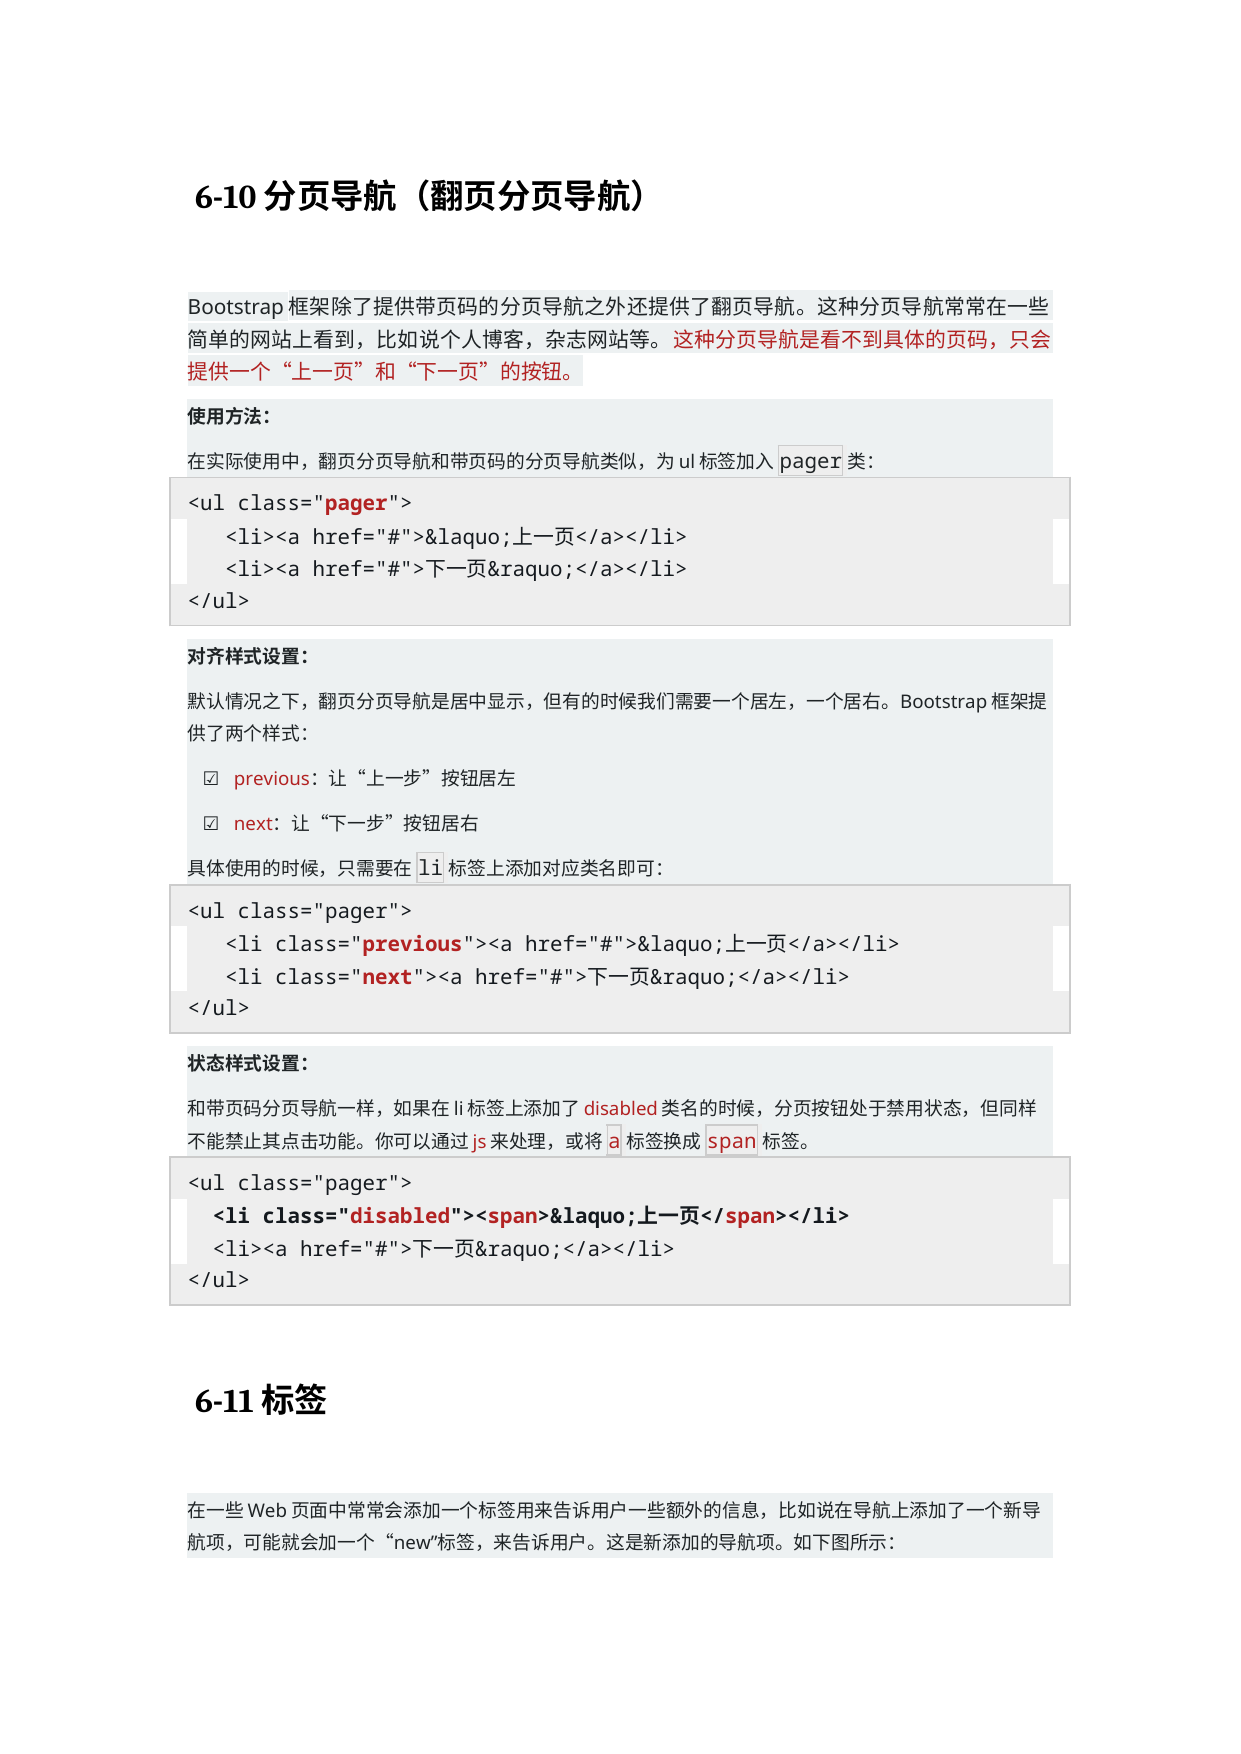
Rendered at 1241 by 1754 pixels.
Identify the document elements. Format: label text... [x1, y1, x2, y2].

text 在实际使用中，翻页分页导航和带页码的分页导航类似，为ul标签加入pager类： [779, 444, 1053, 477]
text ☑ previous：让“上一步”按钮居左 [187, 761, 1053, 794]
text <li class="disabled"><span>&laquo;上一页</span></li> [187, 1199, 1053, 1231]
text 和带页码分页导航一样，如果在li标签上添加了disabled类名的时候，分页按钮处于禁用状态，但同样不能禁止其点击功能。你可以通过js来处理，或将a标签换成span标签。 [187, 1091, 1053, 1156]
text ☑ next：让“下一步”按钮居右 [187, 806, 1053, 839]
text <ul class="pager"> [171, 1158, 1069, 1199]
text 对齐样式设置： [187, 639, 1053, 671]
text </ul> [171, 574, 1069, 625]
text 默认情况之下，翻页分页导航是居中显示，但有的时候我们需要一个居左，一个居右。Bootstrap框架提供了两个样式： [187, 684, 1053, 749]
text 具体使用的时候，只需要在li标签上添加对应类名即可： [417, 851, 1053, 884]
text <li><a href="#">下一页&raquo;</a></li> [187, 552, 1053, 574]
text </ul> [171, 1254, 1069, 1304]
text 在一些Web页面中常常会添加一个标签用来告诉用户一些额外的信息，比如说在导航上添加了一个新导航项，可能就会加一个“new”标签，来告诉用户。这是新添加的导航项。如下图所示： [187, 1493, 1053, 1558]
text 状态样式设置： [187, 1046, 1053, 1079]
text <li><a href="#">下一页&raquo;</a></li> [187, 1231, 1053, 1254]
subtitle 6-11 标签 [187, 1366, 1053, 1431]
text </ul> [171, 981, 1069, 1032]
text <ul class="pager"> [171, 886, 1069, 926]
text <ul class="pager"> [171, 478, 1069, 519]
text 具体使用的时候，只需要在li标签上添加对应类名即可： [187, 851, 443, 884]
text <li><a href="#">&laquo;上一页</a></li> [187, 519, 1053, 552]
text Bootstrap框架除了提供带页码的分页导航之外还提供了翻页导航。这种分页导航常常在一些简单的网站上看到，比如说个人博客，杂志网站等。这种分页导航是看不到具体的页码，只会提供一个“上一页”和“下一页”的按钮。 [187, 289, 1053, 387]
text <li class="next"><a href="#">下一页&raquo;</a></li> [187, 959, 1053, 981]
text 在实际使用中，翻页分页导航和带页码的分页导航类似，为ul标签加入pager类： [187, 444, 842, 477]
subtitle 6-10 分页导航（翻页分页导航） [187, 162, 1053, 227]
text 使用方法： [187, 399, 1053, 432]
text <li class="previous"><a href="#">&laquo;上一页</a></li> [187, 926, 1053, 959]
